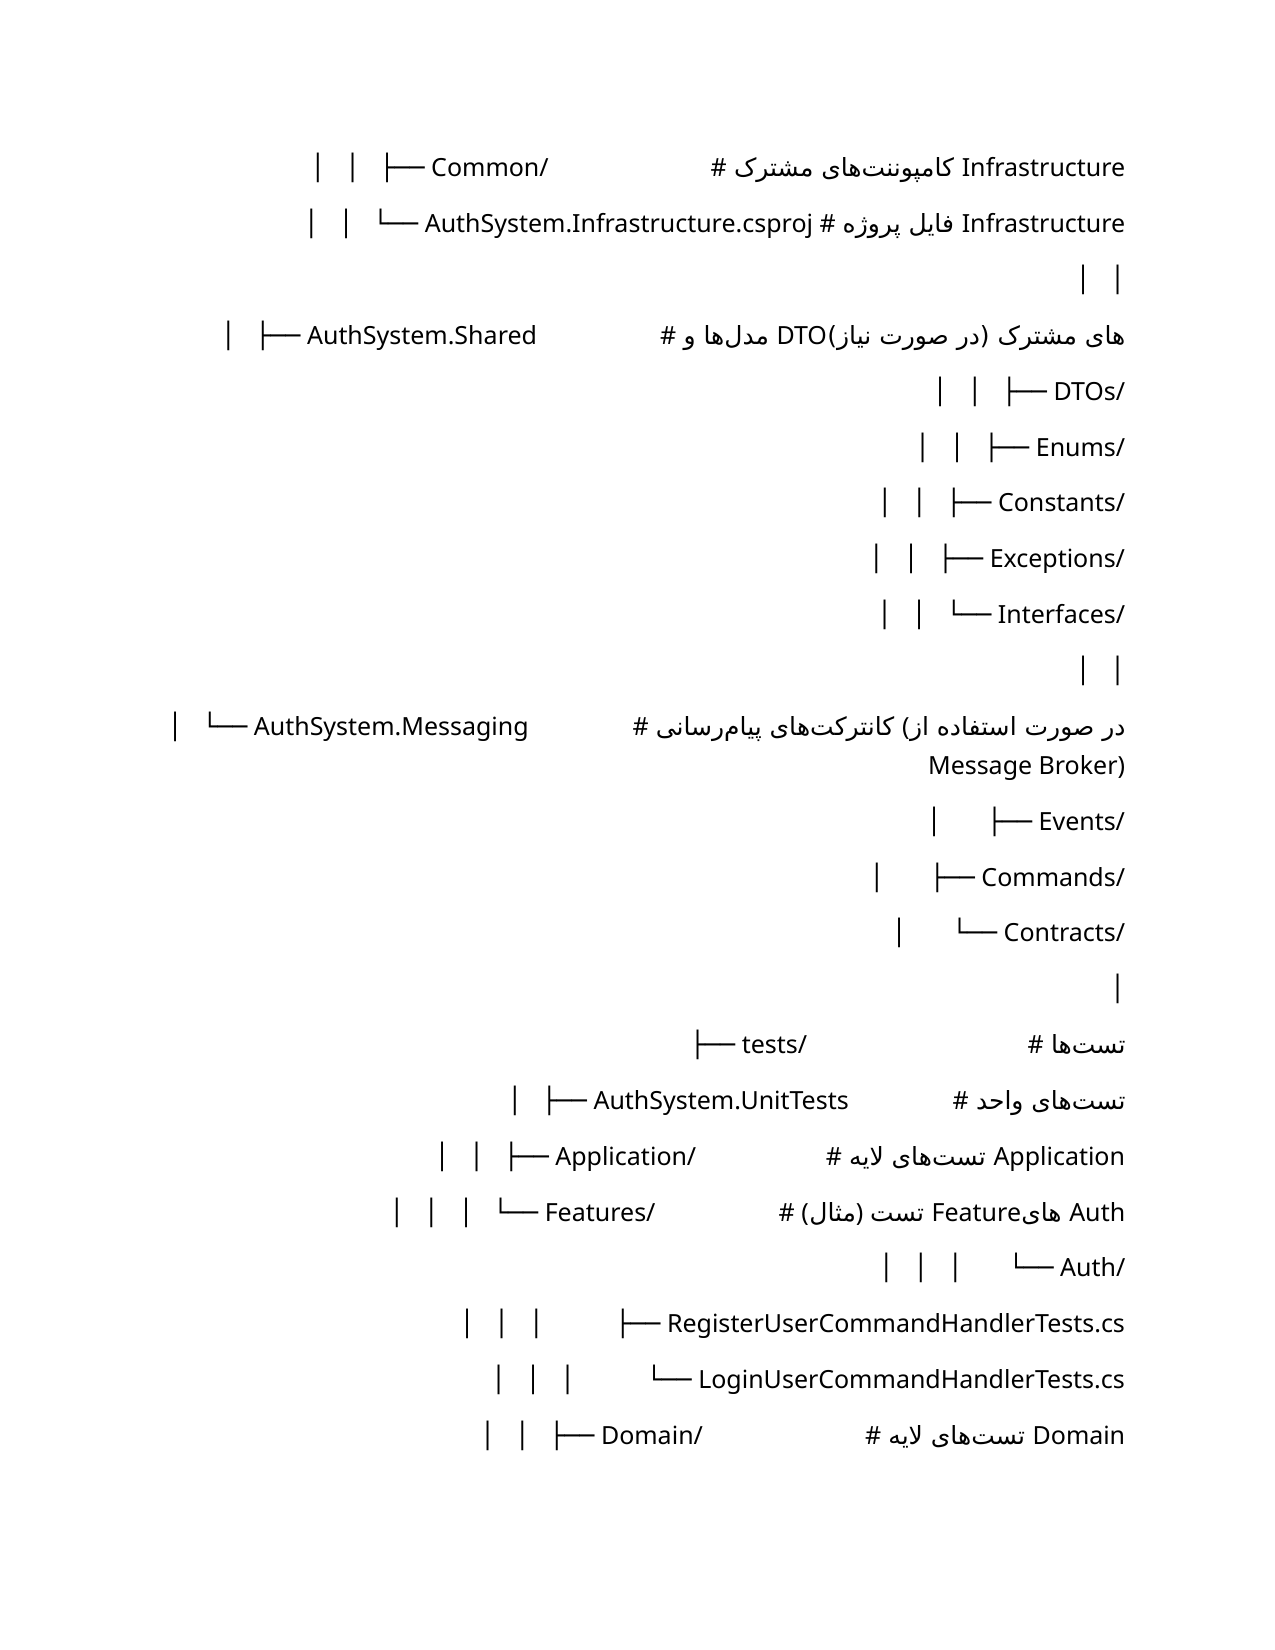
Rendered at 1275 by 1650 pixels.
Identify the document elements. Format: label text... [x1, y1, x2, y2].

text │ │ │ └── Features/ # (مثال) تست Featureهای Auth [150, 1194, 1125, 1228]
text │ │ ├── Exceptions/ [150, 541, 1125, 575]
text ├── tests/ # تست‌ها [150, 1027, 1125, 1061]
text │ │ ├── Common/ # کامپوننت‌های مشترک Infrastructure [150, 150, 1125, 184]
text │ └── Contracts/ [150, 915, 1125, 949]
text │ ├── Commands/ [150, 859, 1125, 893]
text │ │ │ └── Auth/ [150, 1250, 1125, 1284]
text │ │ ├── DTOs/ [150, 373, 1125, 407]
text │ ├── Events/ [150, 803, 1125, 837]
text │ │ └── Interfaces/ [150, 597, 1125, 631]
text │ │ │ └── LoginUserCommandHandlerTests.cs [150, 1362, 1125, 1396]
text │ │ ├── Enums/ [150, 429, 1125, 463]
text │ ├── AuthSystem.Shared # مدل‌ها و DTOهای مشترک (در صورت نیاز) [150, 317, 1125, 352]
text │ │ [150, 262, 1125, 296]
text │ │ ├── Application/ # تست‌های لایه Application [150, 1138, 1125, 1172]
text │ │ ├── Domain/ # تست‌های لایه Domain [150, 1417, 1125, 1452]
text │ [150, 971, 1125, 1005]
text │ └── AuthSystem.Messaging # کانترکت‌های پیام‌رسانی (در صورت استفاده از Message Broker) [150, 708, 1125, 782]
text │ │ ├── Constants/ [150, 485, 1125, 519]
text │ │ │ ├── RegisterUserCommandHandlerTests.cs [150, 1306, 1125, 1340]
text │ ├── AuthSystem.UnitTests # تست‌های واحد [150, 1082, 1125, 1117]
text │ │ └── AuthSystem.Infrastructure.csproj # فایل پروژه Infrastructure [150, 206, 1125, 240]
text │ │ [150, 652, 1125, 687]
